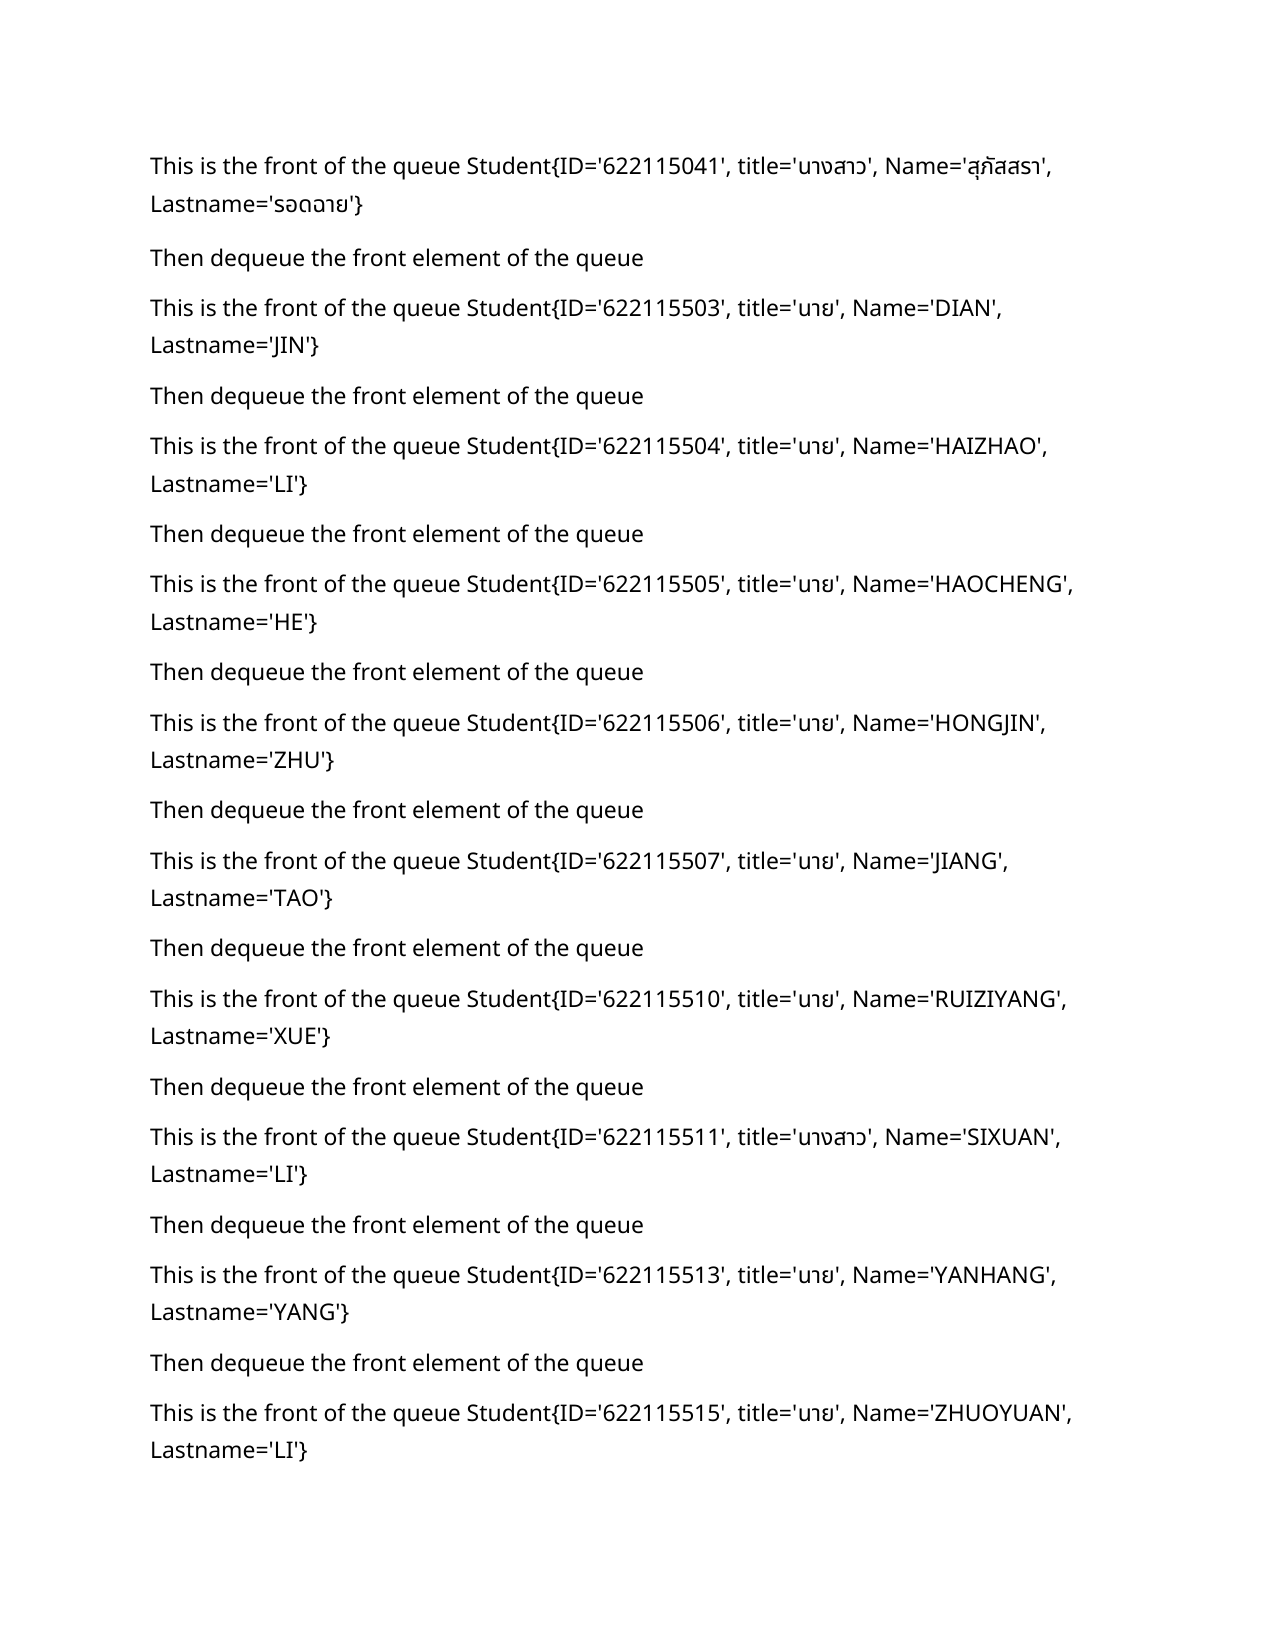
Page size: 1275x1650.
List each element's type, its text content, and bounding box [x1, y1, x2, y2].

text This is the front of the queue Student{ID='622115507', title='นาย', Name='JIANG', Lastname='TAO'} [150, 844, 1125, 913]
text This is the front of the queue Student{ID='622115504', title='นาย', Name='HAIZHAO', Lastname='LI'} [150, 430, 1125, 499]
text Then dequeue the front element of the queue [150, 1208, 1125, 1240]
text Then dequeue the front element of the queue [150, 518, 1125, 549]
text This is the front of the queue Student{ID='622115505', title='นาย', Name='HAOCHENG', Lastname='HE'} [150, 568, 1125, 637]
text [150, 242, 1125, 273]
text This is the front of the queue Student{ID='622115515', title='นาย', Name='ZHUOYUAN', Lastname='LI'} [150, 1397, 1125, 1466]
text Then dequeue the front element of the queue [150, 932, 1125, 963]
text Then dequeue the front element of the queue [150, 656, 1125, 687]
text This is the front of the queue Student{ID='622115041', title='นางสาว', Name='สุภัสสรา', Lastname='รอดฉาย'} [150, 150, 1125, 222]
text This is the front of the queue Student{ID='622115503', title='นาย', Name='DIAN', Lastname='JIN'} [150, 292, 1125, 361]
text Then dequeue the front element of the queue [150, 1070, 1125, 1102]
text This is the front of the queue Student{ID='622115506', title='นาย', Name='HONGJIN', Lastname='ZHU'} [150, 706, 1125, 775]
text This is the front of the queue Student{ID='622115510', title='นาย', Name='RUIZIYANG', Lastname='XUE'} [150, 983, 1125, 1051]
text This is the front of the queue Student{ID='622115513', title='นาย', Name='YANHANG', Lastname='YANG'} [150, 1259, 1125, 1327]
text This is the front of the queue Student{ID='622115511', title='นางสาว', Name='SIXUAN', Lastname='LI'} [150, 1121, 1125, 1189]
text Then dequeue the front element of the queue [150, 794, 1125, 825]
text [150, 1347, 1125, 1378]
text Then dequeue the front element of the queue [150, 380, 1125, 411]
